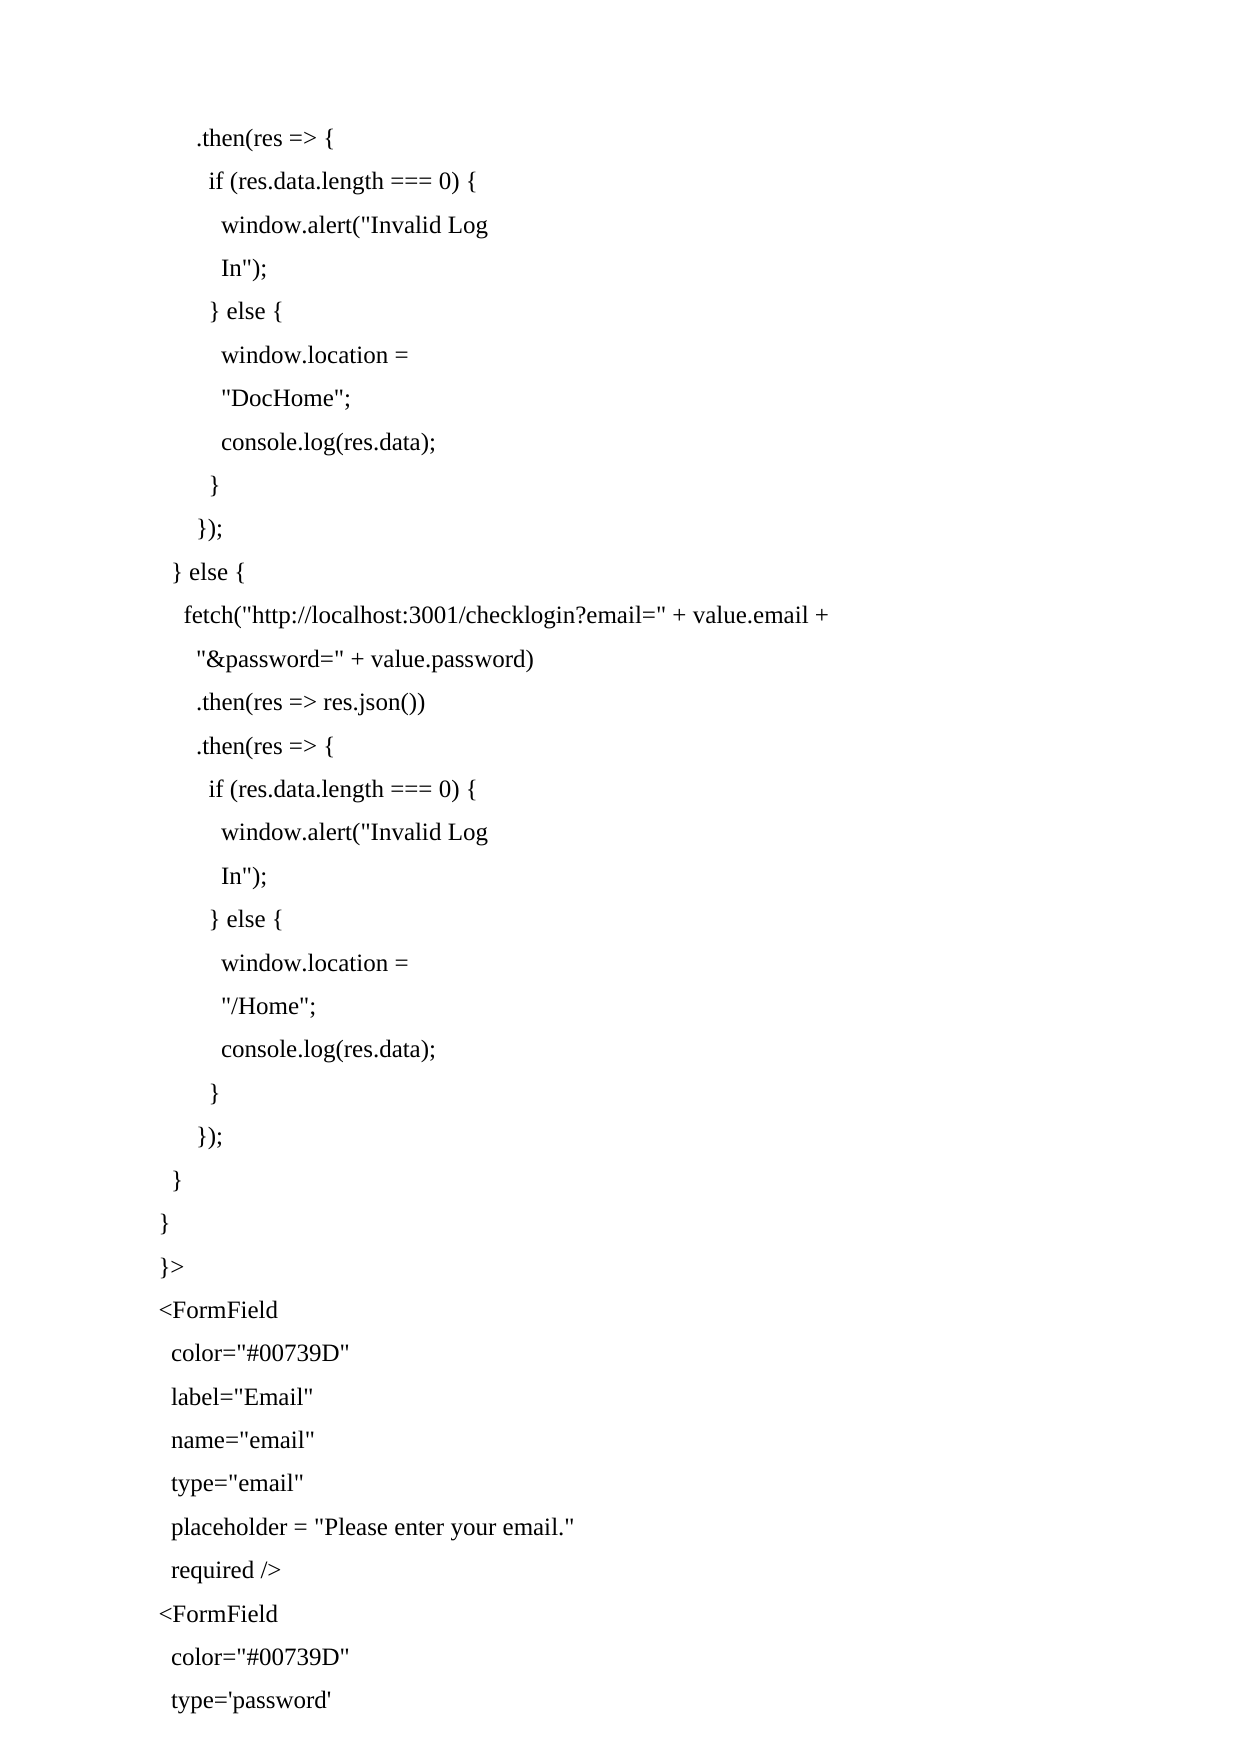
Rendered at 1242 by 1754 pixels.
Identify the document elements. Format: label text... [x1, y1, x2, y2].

text if (res.data.length === 0) { window.alert("Invalid Log In"); [208, 774, 539, 889]
text }); [196, 513, 1223, 542]
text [158, 1599, 356, 1714]
text } [208, 1078, 1223, 1107]
text } else { [171, 557, 1223, 586]
text if (res.data.length === 0) { window.alert("Invalid Log In"); [208, 166, 539, 282]
text placeholder = "Please enter your email." required /> [171, 1512, 577, 1584]
text } else { [208, 296, 1223, 325]
text } [158, 1208, 1223, 1237]
text } [208, 470, 1223, 499]
text .then(res => { [196, 731, 1223, 759]
text window.location = "DocHome"; console.log(res.data); [221, 340, 544, 455]
text } [171, 1165, 1223, 1193]
text window.location = "/Home"; console.log(res.data); [221, 948, 509, 1063]
text } else { [208, 904, 1223, 933]
text <FormField color="#00739D" label="Email" name="email" type="email" [158, 1295, 352, 1497]
text fetch("http://localhost:3001/checklogin?email=" + value.email + "&password=" + value.password) [183, 600, 831, 672]
text }); [196, 1121, 1223, 1150]
text }> [158, 1252, 1223, 1280]
text .then(res => { [196, 123, 1223, 152]
text .then(res => res.json()) [196, 687, 1223, 716]
